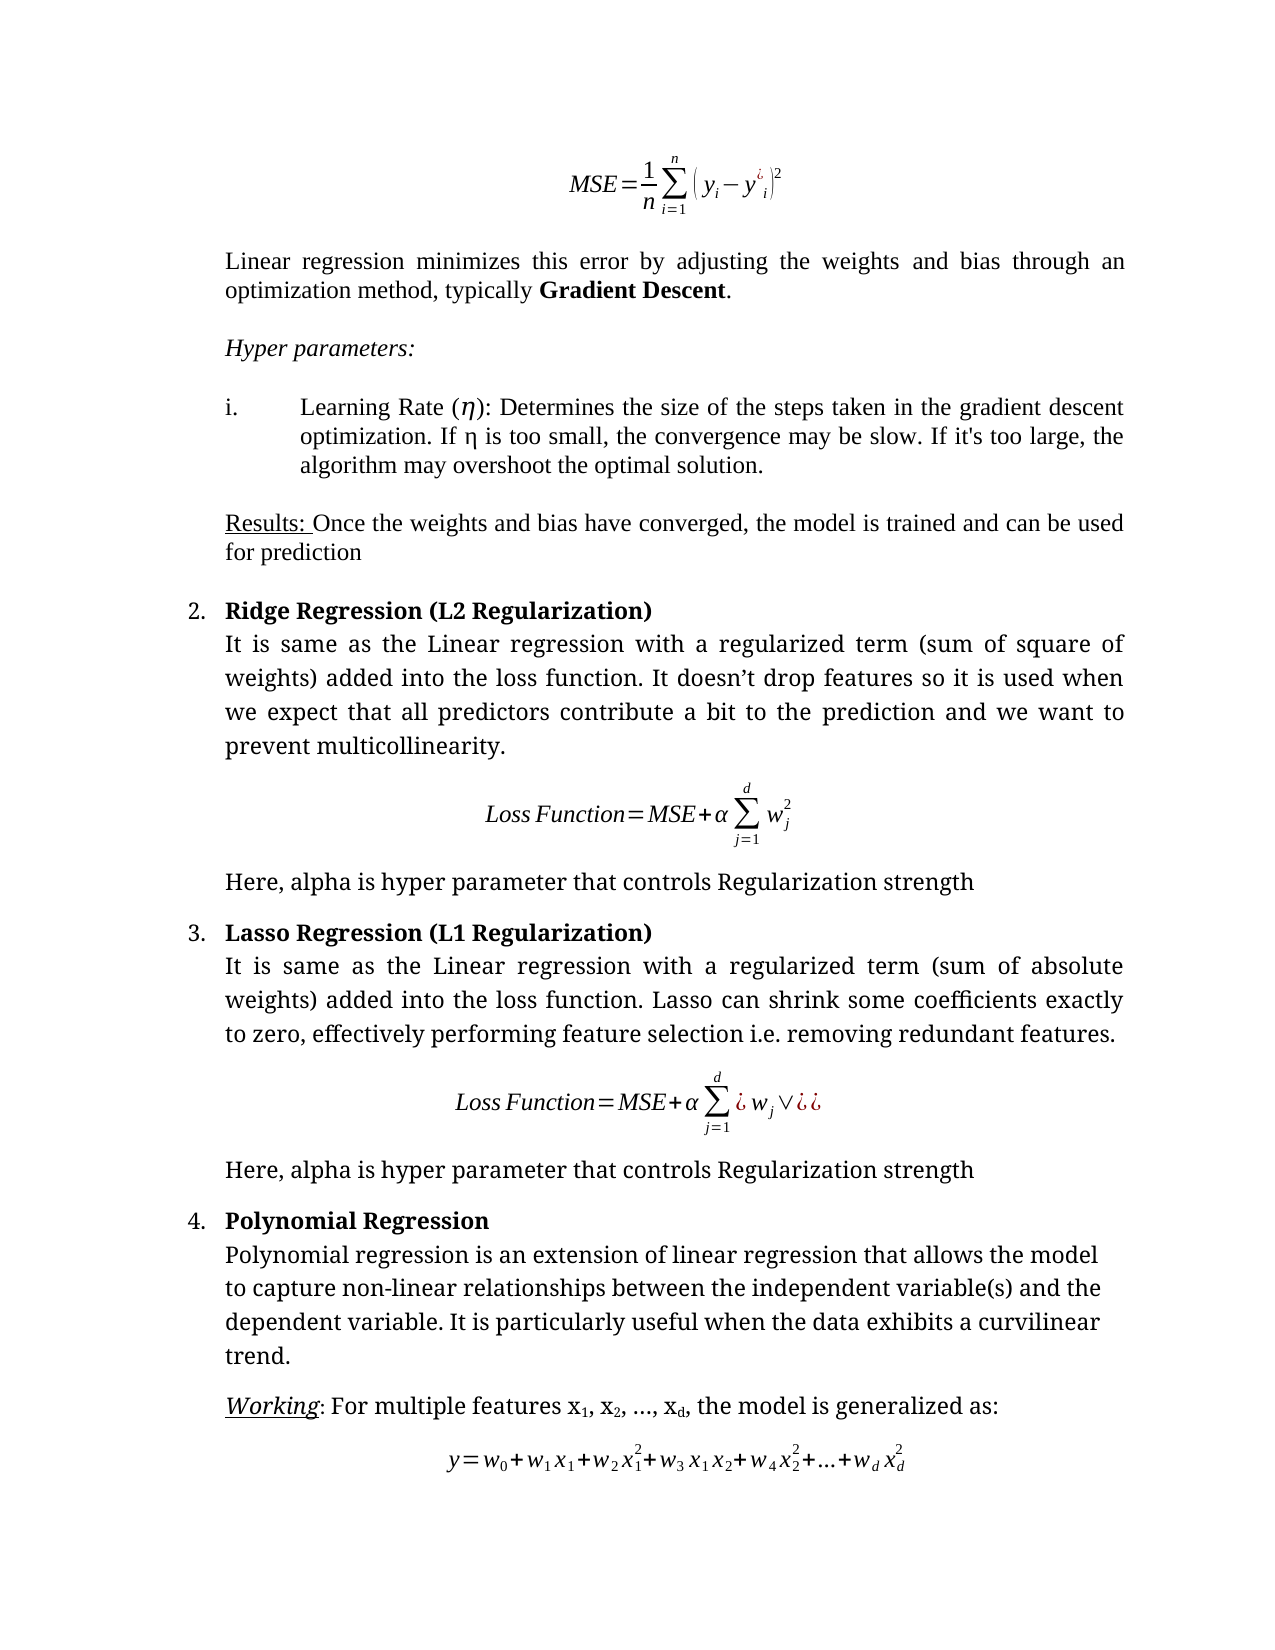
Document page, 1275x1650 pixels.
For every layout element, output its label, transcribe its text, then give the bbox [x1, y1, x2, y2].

text Working: For multiple features x1, x2, …, xd, the model is generalized as: [150, 1390, 1125, 1421]
text Results: Once the weights and bias have converged, the model is trained and can be used for prediction [225, 508, 1125, 565]
subtitle Polynomial Regression [187, 1205, 1125, 1236]
text Linear regression minimizes this error by adjusting the weights and bias through an optimization method, typically Gradient Descent. [225, 246, 1125, 304]
subtitle Ridge Regression (L2 Regularization) [187, 594, 1125, 626]
text Here, alpha is hyper parameter that controls Regularization strength [150, 866, 1125, 897]
text Here, alpha is hyper parameter that controls Regularization strength [150, 1154, 1125, 1186]
subtitle Lasso Regression (L1 Regularization) [187, 917, 1125, 948]
text Polynomial regression is an extension of linear regression that allows the model to capture non-linear relationships between the independent variable(s) and the dependent variable. It is particularly useful when the data exhibits a curvilinear trend. [225, 1238, 1125, 1371]
list Learning Rate (𝜂): Determines the size of the steps taken in the gradient descent optimization. If η is too small, the convergence may be slow. If it's too large, the algorithm may overshoot the optimal solution. [225, 391, 1125, 479]
text It is same as the Linear regression with a regularized term (sum of square of weights) added into the loss function. It doesn’t drop features so it is used when we expect that all predictors contribute a bit to the prediction and we want to prevent multicollinearity. [225, 628, 1125, 761]
text Hyper parameters: [225, 333, 1125, 362]
text It is same as the Linear regression with a regularized term (sum of absolute weights) added into the loss function. Lasso can shrink some coefficients exactly to zero, effectively performing feature selection i.e. removing redundant features. [225, 950, 1125, 1049]
